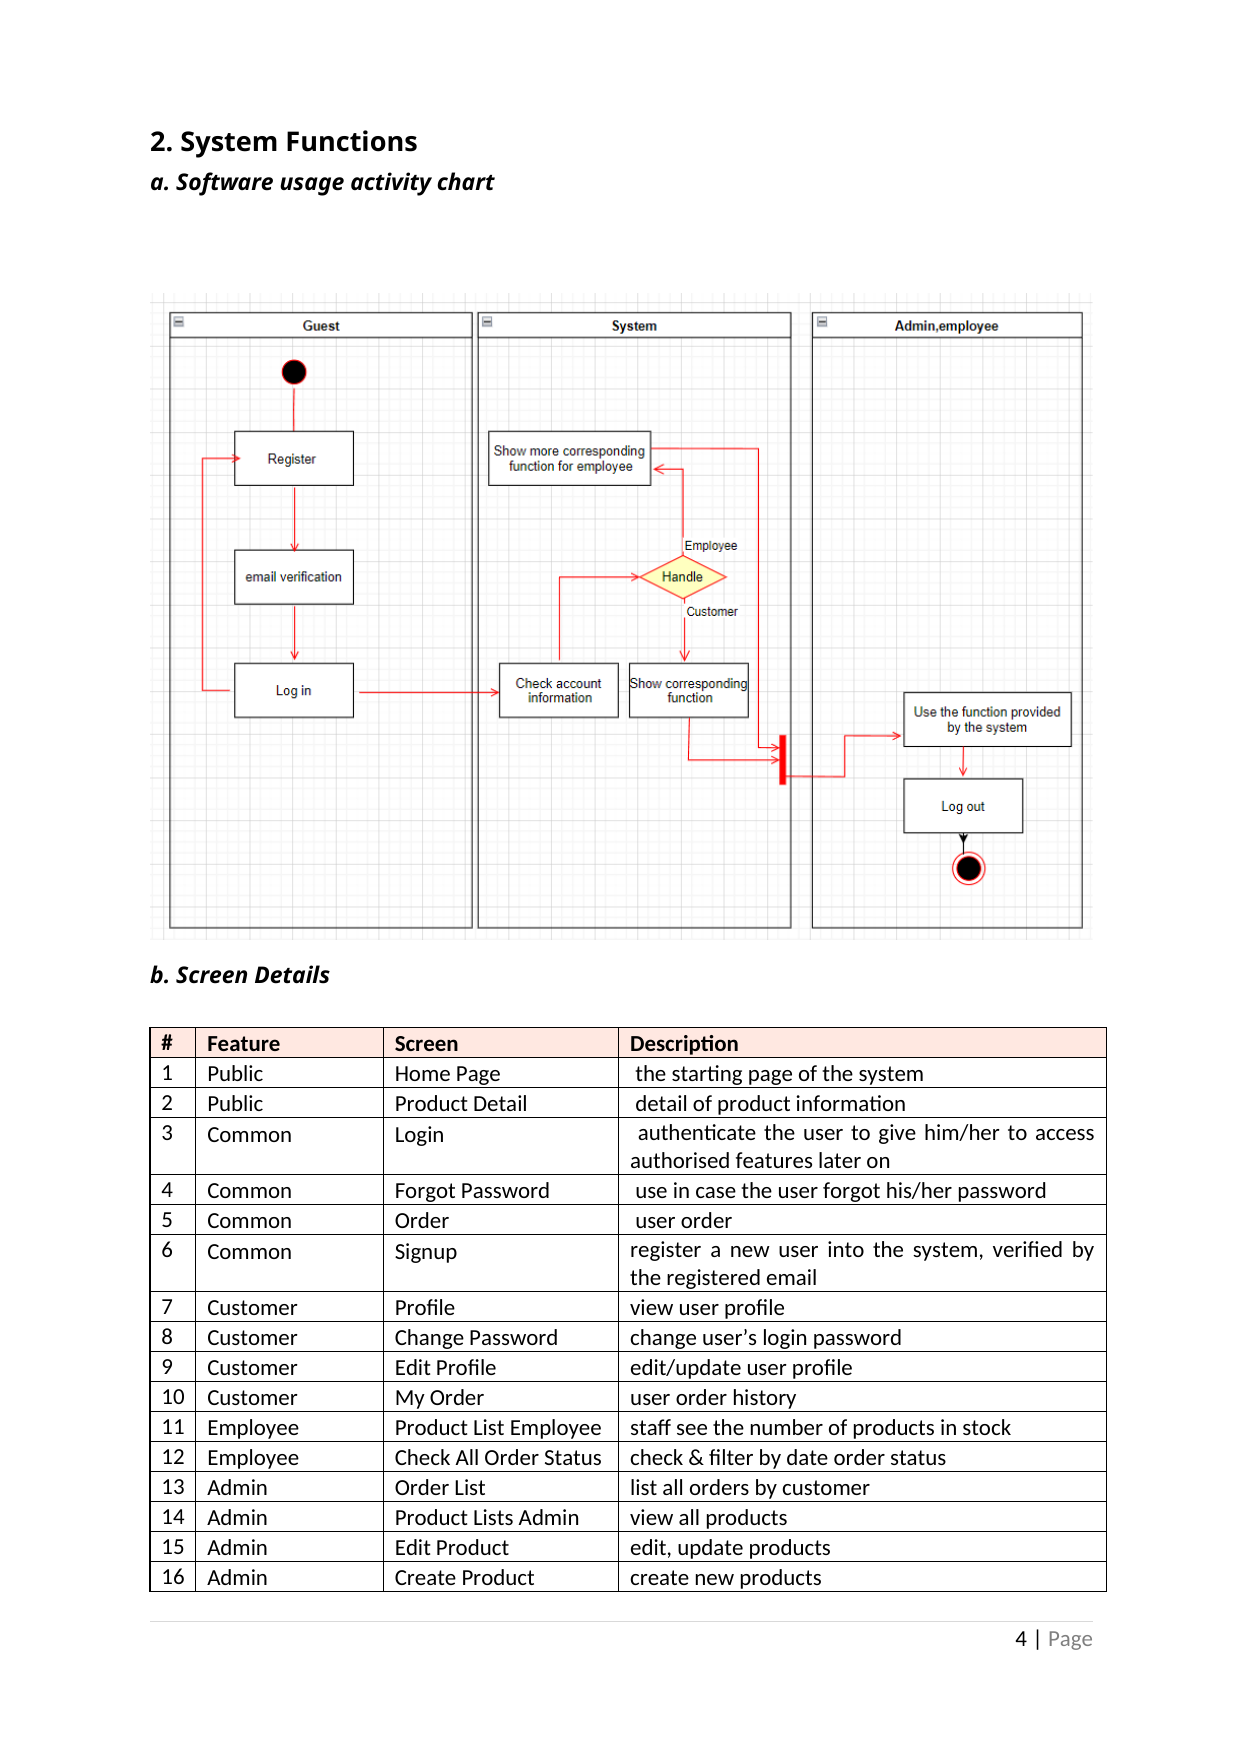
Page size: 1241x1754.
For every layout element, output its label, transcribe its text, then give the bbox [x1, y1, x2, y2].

table_cell Order [384, 1205, 618, 1234]
table_cell user order history [619, 1382, 1106, 1411]
table_cell Common [196, 1205, 383, 1234]
table_cell view all products [619, 1502, 1106, 1531]
table_cell Admin [196, 1532, 383, 1561]
table_cell list all orders by customer [619, 1472, 1106, 1501]
table_header Feature [196, 1028, 383, 1057]
table_cell use in case the user forgot his/her password [619, 1175, 1106, 1204]
table_cell Home Page [384, 1058, 618, 1087]
table_cell Admin [196, 1562, 383, 1591]
table_cell view user profile [619, 1292, 1106, 1321]
table_cell Create Product [384, 1562, 618, 1591]
table_cell Change Password [384, 1322, 618, 1351]
table_cell Profile [384, 1292, 618, 1321]
table_cell detail of product information [619, 1088, 1106, 1117]
table_cell staff see the number of products in stock [619, 1412, 1106, 1441]
table_cell My Order [384, 1382, 618, 1411]
table_cell 1 [151, 1058, 195, 1087]
table_cell Edit Profile [384, 1352, 618, 1381]
table_cell Employee [196, 1442, 383, 1471]
table_cell Customer [196, 1322, 383, 1351]
table_cell Public [196, 1058, 383, 1087]
table_cell edit, update products [619, 1532, 1106, 1561]
table_cell 16 [151, 1562, 195, 1591]
table_cell Order List [384, 1472, 618, 1501]
subtitle a. Software usage activity chart [150, 166, 1093, 197]
table_cell Customer [196, 1352, 383, 1381]
table_cell 7 [151, 1292, 195, 1321]
table_cell Common [196, 1118, 383, 1174]
table_cell register a new user into the system, verified by the registered email [619, 1235, 1106, 1291]
table_cell user order [619, 1205, 1106, 1234]
table_cell Product Detail [384, 1088, 618, 1117]
table_cell Signup [384, 1235, 618, 1291]
subtitle b. Screen Details [150, 959, 1093, 990]
table_cell 11 [151, 1412, 195, 1441]
table_cell Product Lists Admin [384, 1502, 618, 1531]
table_cell change user’s login password [619, 1322, 1106, 1351]
table_header Screen [384, 1028, 618, 1057]
table_cell Product List Employee [384, 1412, 618, 1441]
table_cell 13 [151, 1472, 195, 1501]
table_cell Common [196, 1235, 383, 1291]
table_cell 2 [151, 1088, 195, 1117]
table_cell Common [196, 1175, 383, 1204]
table_cell Admin [196, 1472, 383, 1501]
table_cell 14 [151, 1502, 195, 1531]
table_cell Employee [196, 1412, 383, 1441]
table_cell Edit Product [384, 1532, 618, 1561]
table_cell 10 [151, 1382, 195, 1411]
table_cell Admin [196, 1502, 383, 1531]
table_cell create new products [619, 1562, 1106, 1591]
table_header Description [619, 1028, 1106, 1057]
table_cell Customer [196, 1382, 383, 1411]
table_cell 9 [151, 1352, 195, 1381]
table_cell Customer [196, 1292, 383, 1321]
table_cell the starting page of the system [619, 1058, 1106, 1087]
table_cell edit/update user profile [619, 1352, 1106, 1381]
table_cell 12 [151, 1442, 195, 1471]
table_cell Check All Order Status [384, 1442, 618, 1471]
table_cell check & filter by date order status [619, 1442, 1106, 1471]
table_cell 15 [151, 1532, 195, 1561]
table_cell 3 [151, 1118, 195, 1174]
table_cell Public [196, 1088, 383, 1117]
table_cell Login [384, 1118, 618, 1174]
table_cell 4 [151, 1175, 195, 1204]
table_cell 6 [151, 1235, 195, 1291]
table_cell 8 [151, 1322, 195, 1351]
table_cell Forgot Password [384, 1175, 618, 1204]
table_cell authenticate the user to give him/her to access authorised features later on [619, 1118, 1106, 1174]
picture [150, 293, 1093, 940]
table_cell 5 [151, 1205, 195, 1234]
subtitle 2. System Functions [150, 122, 1093, 159]
table_header # [151, 1028, 195, 1057]
